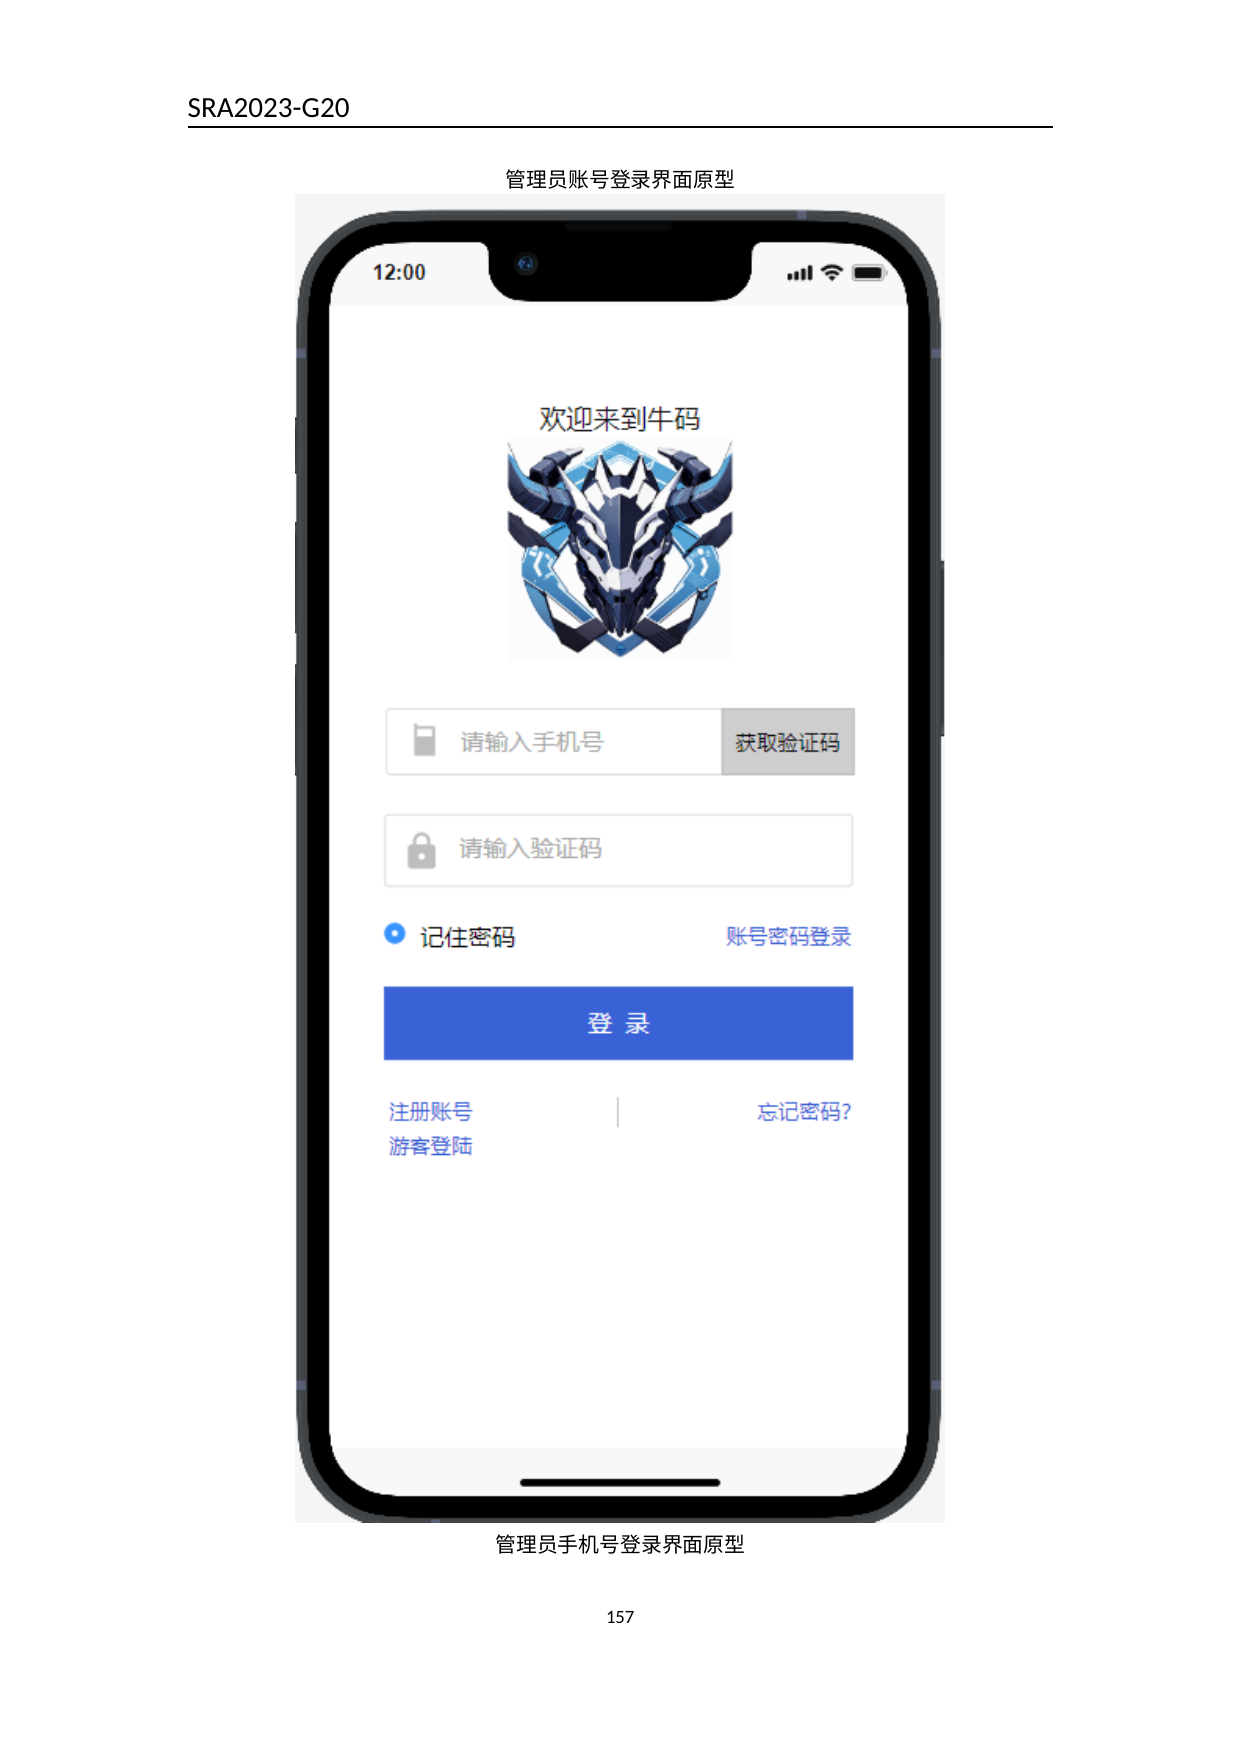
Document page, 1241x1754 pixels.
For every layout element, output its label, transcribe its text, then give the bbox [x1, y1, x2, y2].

text 管理员手机号登录界面原型 [187, 1527, 1053, 1559]
picture [295, 194, 945, 1523]
text 管理员账号登录界面原型 [187, 162, 1053, 194]
